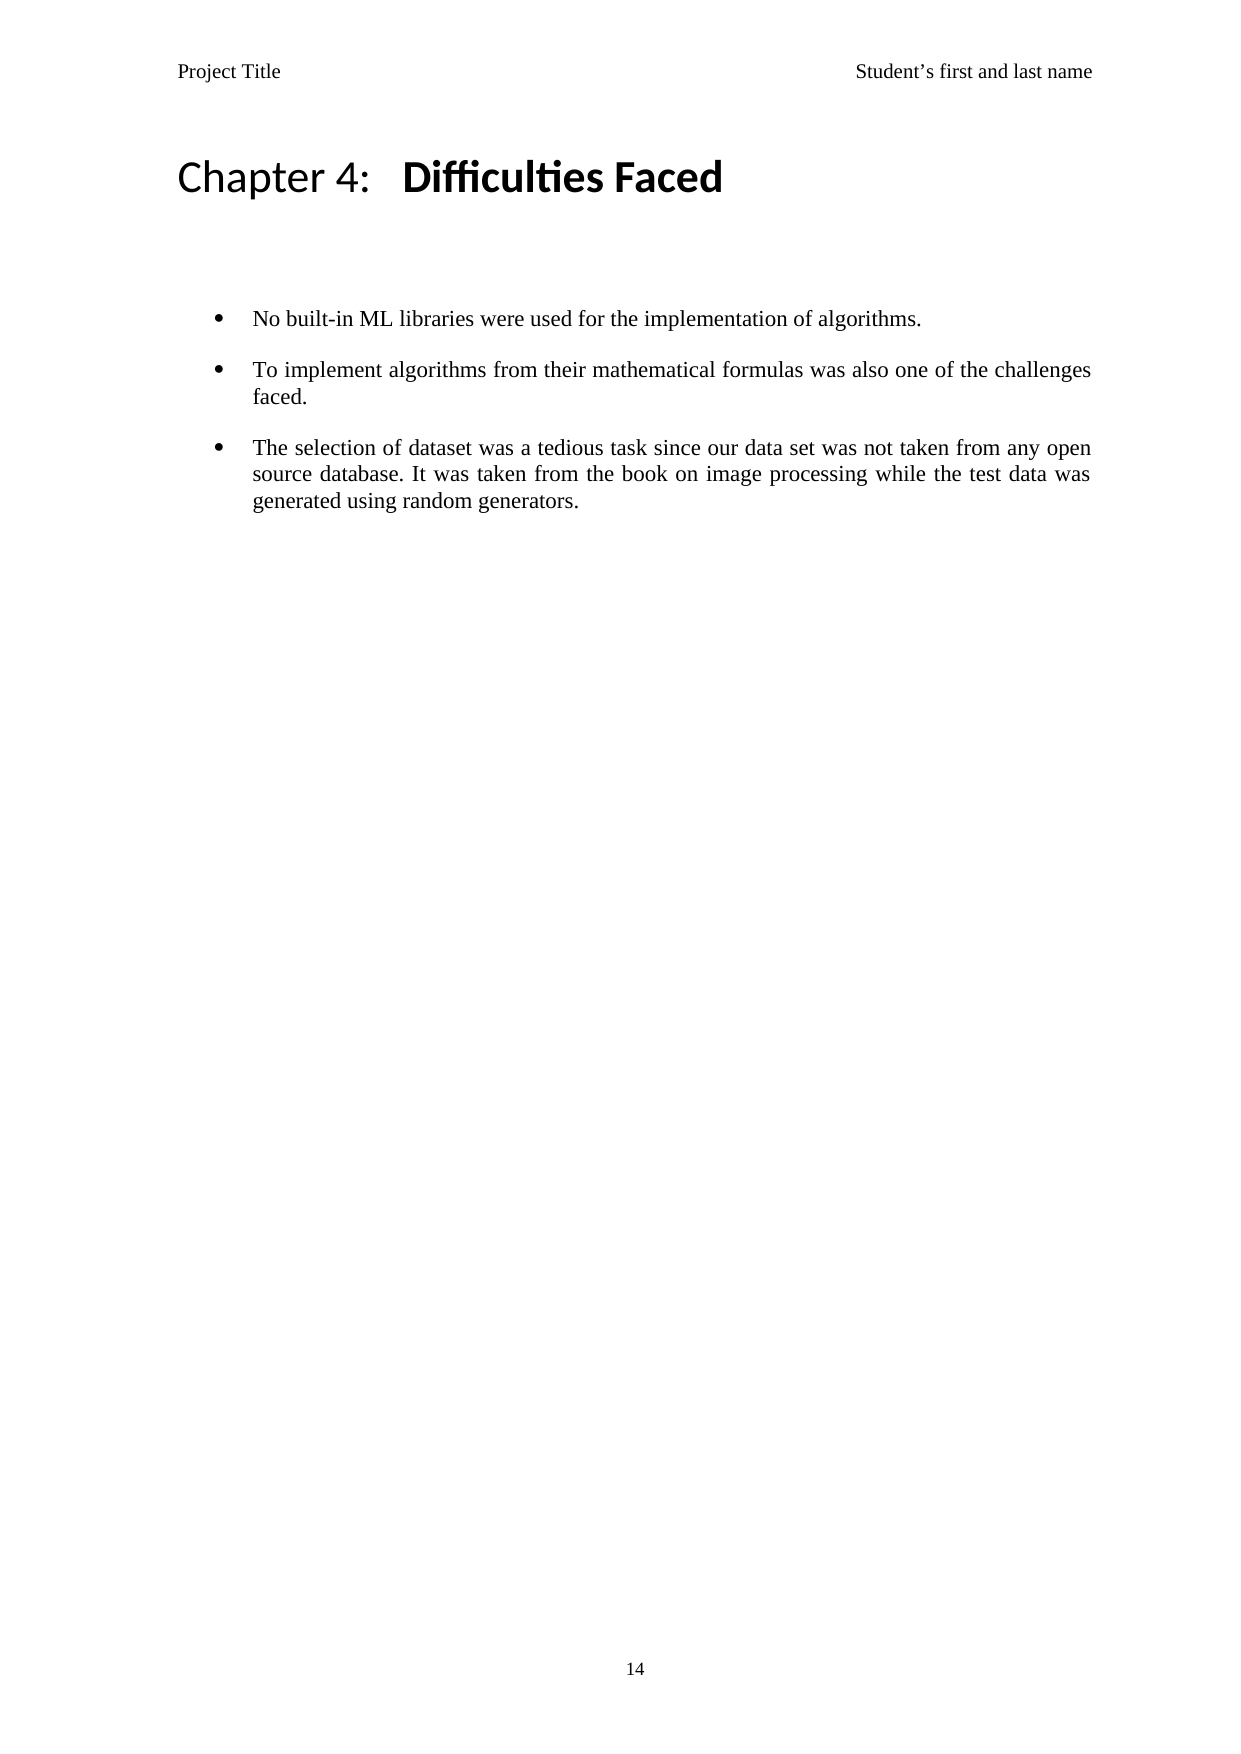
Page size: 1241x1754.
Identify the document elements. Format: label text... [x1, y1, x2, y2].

subtitle Difficulties Faced [177, 148, 1092, 204]
list The selection of dataset was a tedious task since our data set was not taken from any open source database. It was taken from the book on image processing while the test data was generated using random generators. [215, 434, 1092, 513]
list No built-in ML libraries were used for the implementation of algorithms. [215, 305, 1092, 331]
list To implement algorithms from their mathematical formulas was also one of the challenges faced. [215, 356, 1092, 409]
